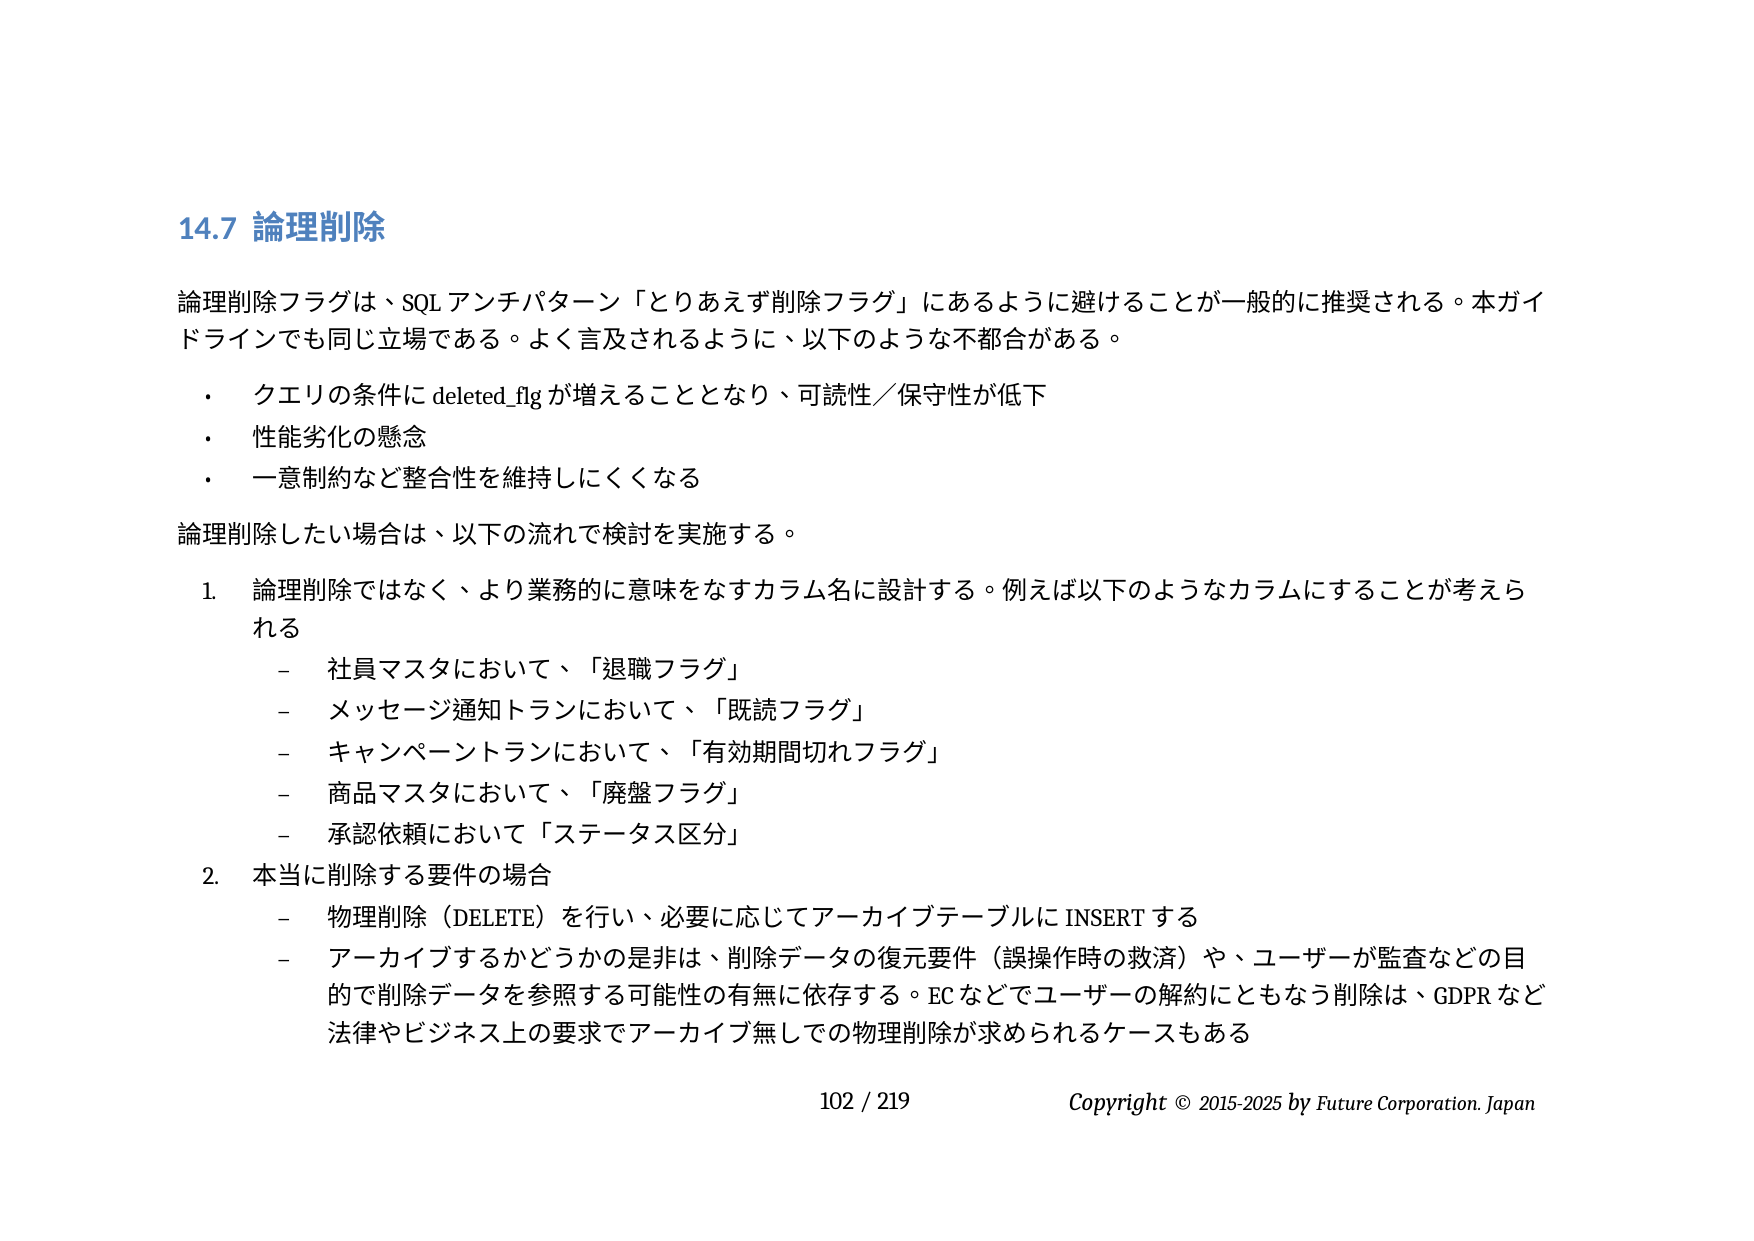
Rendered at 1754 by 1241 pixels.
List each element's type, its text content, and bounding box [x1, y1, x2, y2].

list 本当に削除する要件の場合 [202, 856, 1547, 894]
list アーカイブするかどうかの是非は、削除データの復元要件（誤操作時の救済）や、ユーザーが監査などの目的で削除データを参照する可能性の有無に依存する。ECなどでユーザーの解約にともなう削除は、GDPRなど法律やビジネス上の要求でアーカイブ無しでの物理削除が求められるケースもある [277, 939, 1547, 1051]
subtitle 論理削除 [177, 189, 1547, 264]
text 論理削除フラグは、SQLアンチパターン「とりあえず削除フラグ」にあるように避けることが一般的に推奨される。本ガイドラインでも同じ立場である。よく言及されるように、以下のような不都合がある。 [177, 283, 1547, 358]
text 論理削除したい場合は、以下の流れで検討を実施する。 [177, 515, 1547, 553]
list 論理削除ではなく、より業務的に意味をなすカラム名に設計する。例えば以下のようなカラムにすることが考えられる [202, 571, 1547, 646]
list クエリの条件にdeleted_flg が増えることとなり、可読性／保守性が低下 [202, 376, 1547, 414]
list 承認依頼において「ステータス区分」 [277, 815, 1547, 853]
list 物理削除（DELETE）を行い、必要に応じてアーカイブテーブルにINSERTする [277, 898, 1547, 935]
list 性能劣化の懸念 [202, 418, 1547, 455]
list 商品マスタにおいて、「廃盤フラグ」 [277, 774, 1547, 811]
list キャンペーントランにおいて、「有効期間切れフラグ」 [277, 733, 1547, 770]
list メッセージ通知トランにおいて、「既読フラグ」 [277, 691, 1547, 729]
list 社員マスタにおいて、「退職フラグ」 [277, 650, 1547, 688]
list 一意制約など整合性を維持しにくくなる [202, 459, 1547, 496]
